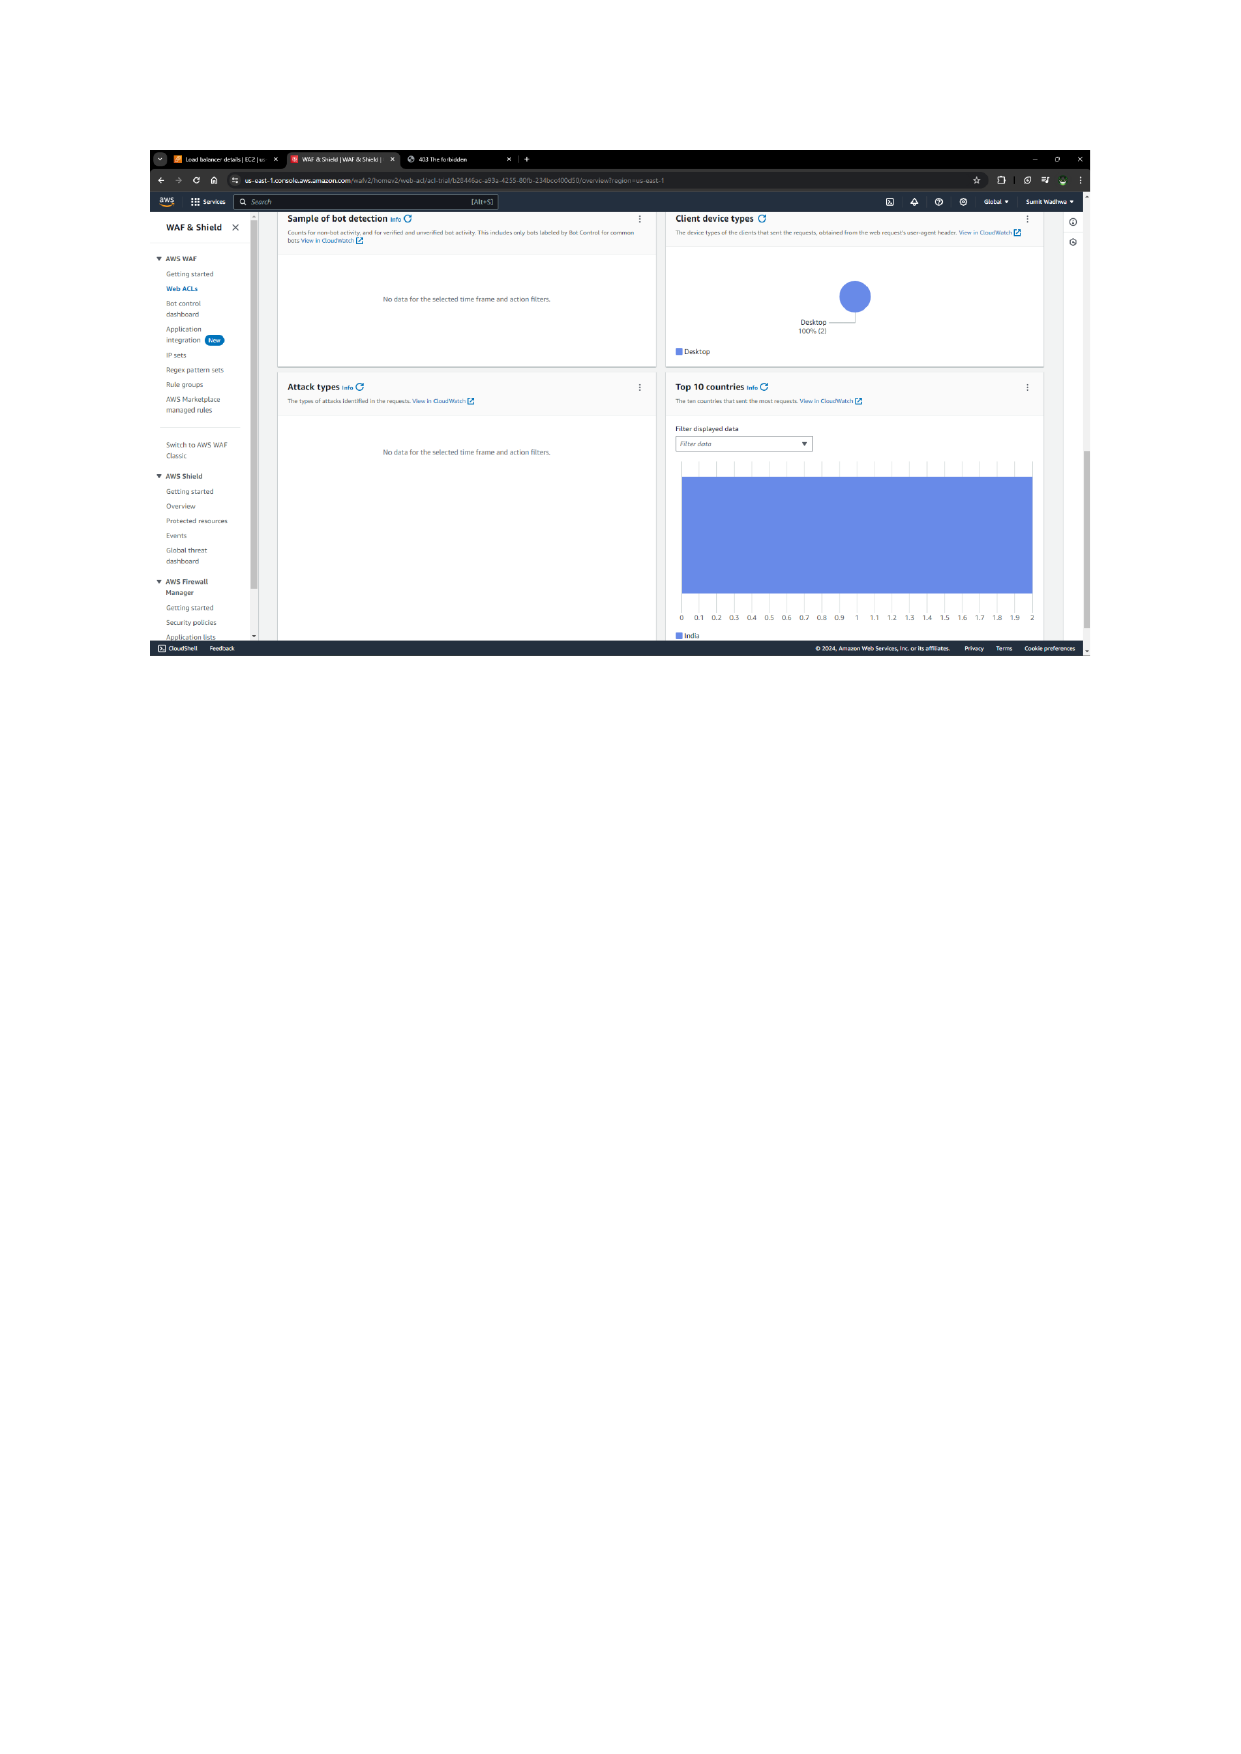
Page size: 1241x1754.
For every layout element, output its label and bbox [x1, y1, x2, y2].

picture [150, 150, 1091, 656]
